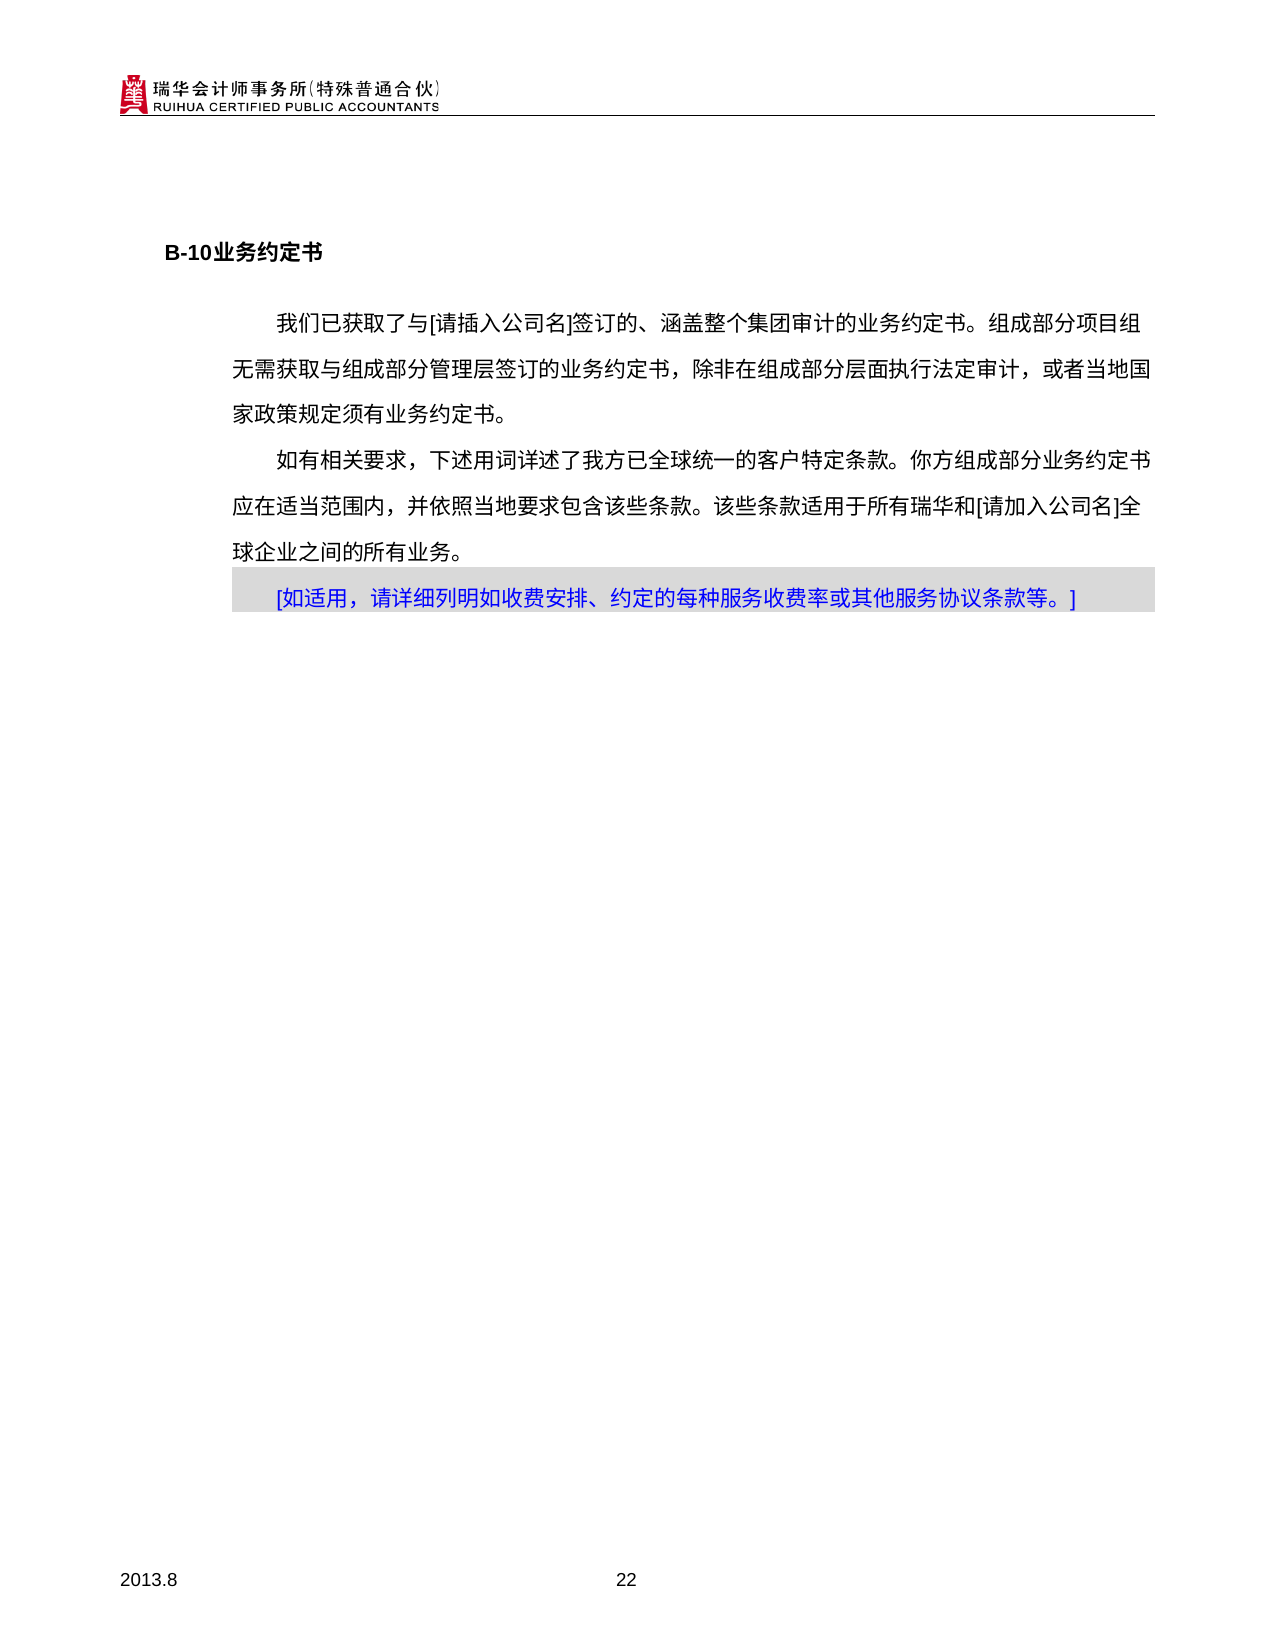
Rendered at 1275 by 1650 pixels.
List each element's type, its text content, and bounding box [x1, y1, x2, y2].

text [如适用，请详细列明如收费安排、约定的每种服务收费率或其他服务协议条款等。] [232, 567, 1155, 612]
subtitle B-10 业务约定书 [164, 235, 1155, 267]
text 我们已获取了与[请插入公司名]签订的、涵盖整个集团审计的业务约定书。组成部分项目组无需获取与组成部分管理层签订的业务约定书，除非在组成部分层面执行法定审计，或者当地国家政策规定须有业务约定书。 [232, 292, 1155, 429]
text 如有相关要求，下述用词详述了我方已全球统一的客户特定条款。你方组成部分业务约定书应在适当范围内，并依照当地要求包含该些条款。该些条款适用于所有瑞华和[请加入公司名]全球企业之间的所有业务。 [232, 429, 1155, 567]
picture [120, 75, 439, 114]
